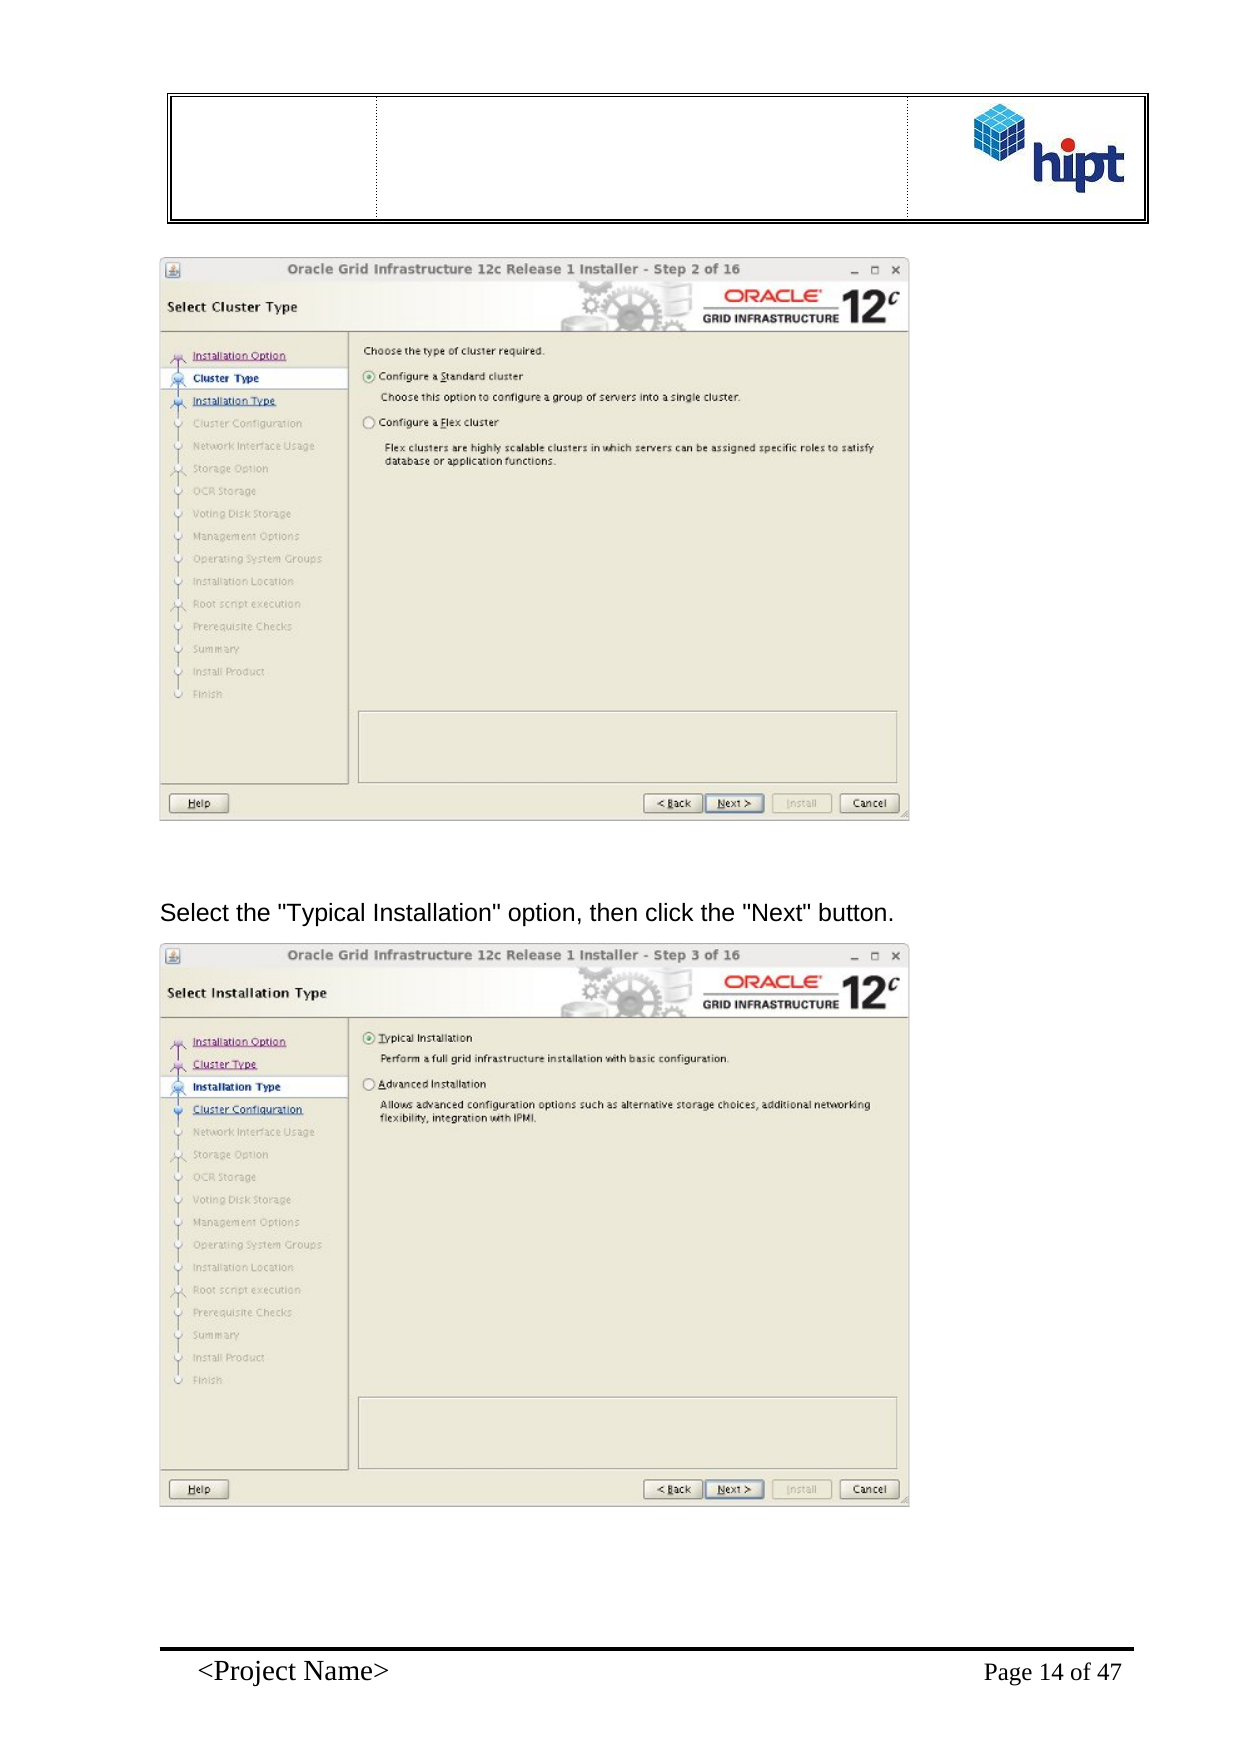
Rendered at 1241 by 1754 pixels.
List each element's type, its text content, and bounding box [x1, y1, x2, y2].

picture [159, 943, 910, 1507]
picture [973, 103, 1126, 194]
text Select the "Typical Installation" option, then click the "Next" button. [159, 891, 1134, 926]
picture [159, 257, 910, 821]
